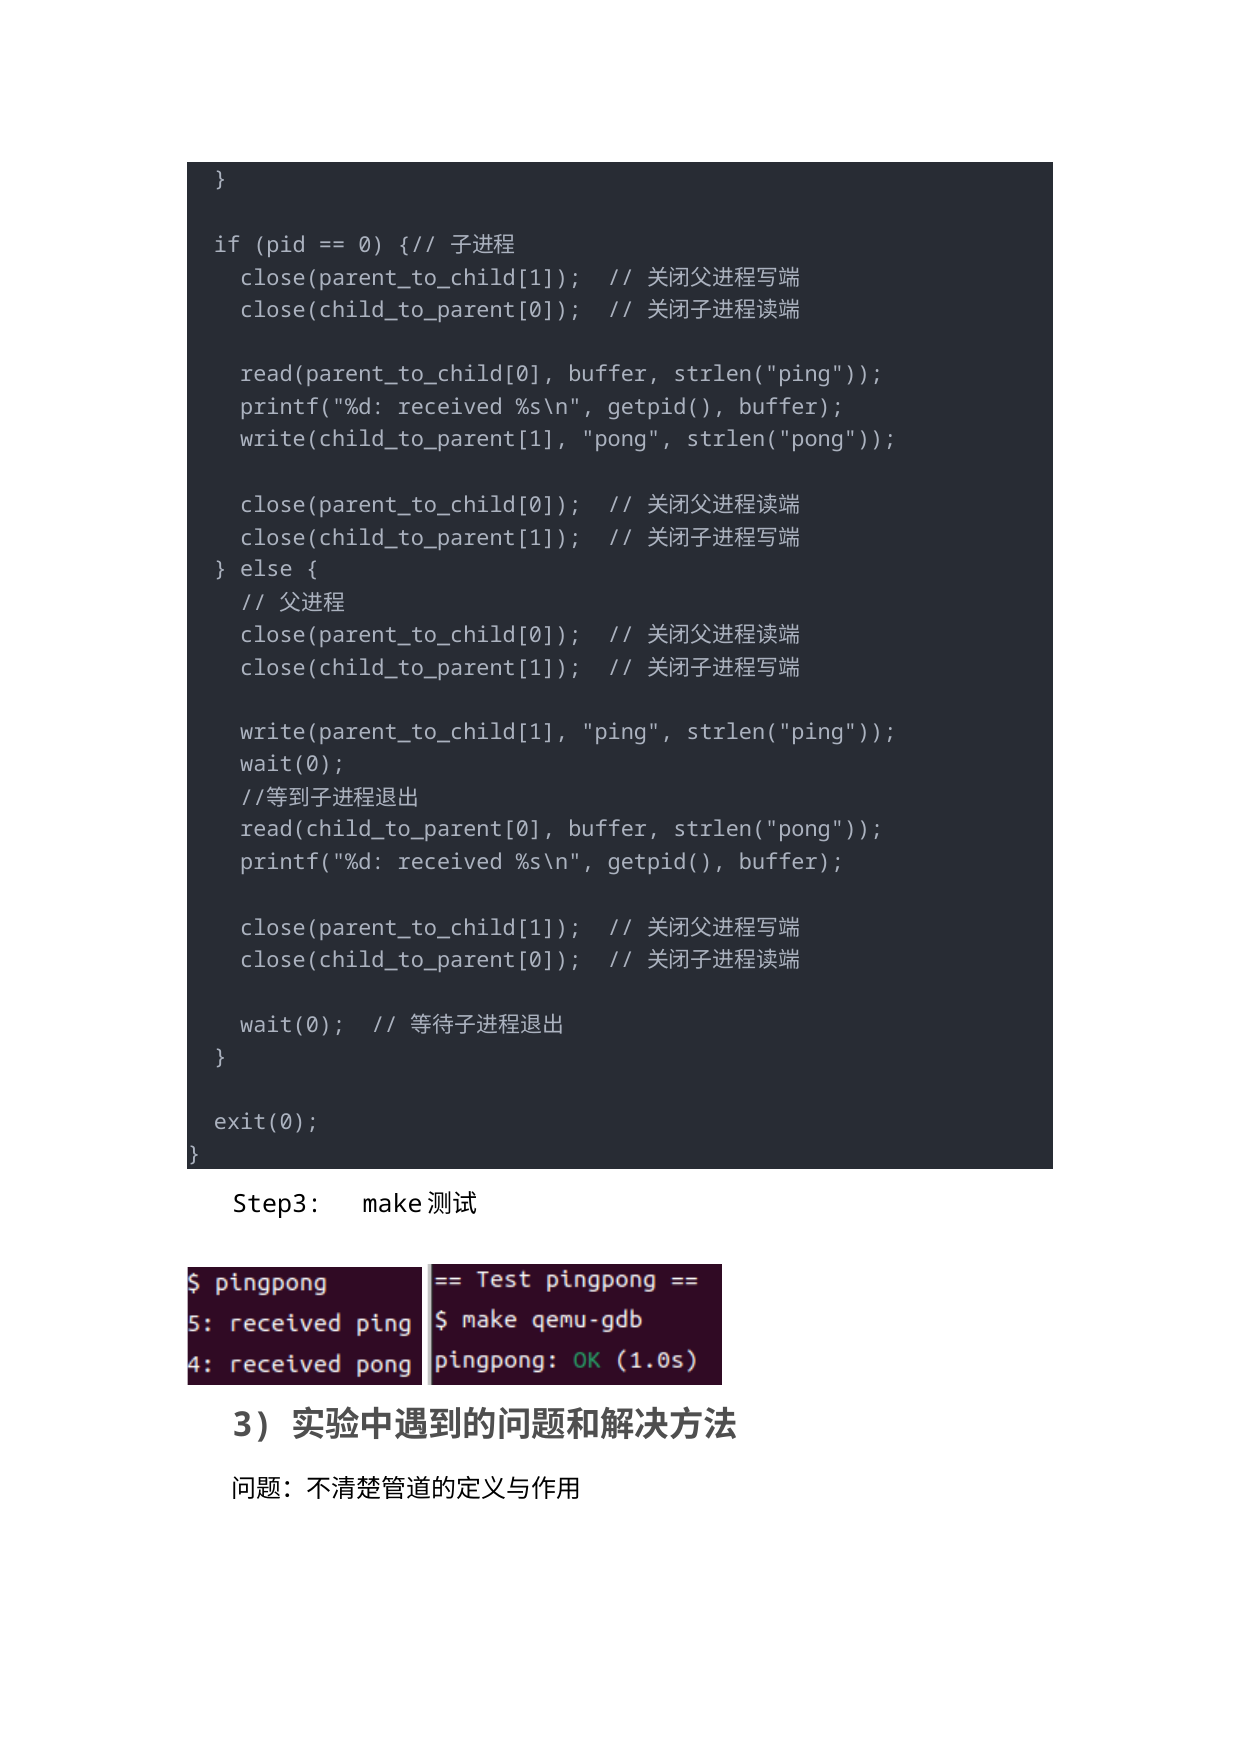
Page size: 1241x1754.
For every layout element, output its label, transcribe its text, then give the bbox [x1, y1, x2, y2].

text close(parent_to_child[1]); // 关闭父进程写端 [187, 909, 1053, 942]
text //等到子进程退出 [187, 779, 1053, 812]
list 实验中遇到的问题和解决方法 [232, 1389, 1053, 1454]
text close(parent_to_child[0]); // 关闭父进程读端 [187, 617, 1053, 649]
text write(child_to_parent[1], "pong", strlen("pong")); [187, 422, 1053, 454]
picture [187, 1267, 422, 1385]
picture [427, 1264, 722, 1385]
text read(parent_to_child[0], buffer, strlen("ping")); [187, 357, 1053, 389]
text if (pid == 0) {// 子进程 [187, 227, 1053, 259]
text } [187, 1039, 1053, 1072]
list make测试 [232, 1169, 1053, 1234]
text wait(0); // 等待子进程退出 [187, 1007, 1053, 1039]
text close(child_to_parent[1]); // 关闭子进程写端 [187, 649, 1053, 682]
text } [187, 1137, 1053, 1169]
text close(child_to_parent[1]); // 关闭子进程写端 [187, 519, 1053, 552]
text } [187, 162, 1053, 194]
text 问题：不清楚管道的定义与作用 [187, 1454, 1053, 1519]
text printf("%d: received %s\n", getpid(), buffer); [187, 844, 1053, 877]
text write(parent_to_child[1], "ping", strlen("ping")); [187, 714, 1053, 747]
text close(parent_to_child[1]); // 关闭父进程写端 [187, 259, 1053, 292]
text close(child_to_parent[0]); // 关闭子进程读端 [187, 292, 1053, 324]
text wait(0); [187, 747, 1053, 779]
text close(child_to_parent[0]); // 关闭子进程读端 [187, 942, 1053, 974]
text close(parent_to_child[0]); // 关闭父进程读端 [187, 487, 1053, 519]
text printf("%d: received %s\n", getpid(), buffer); [187, 389, 1053, 422]
text // 父进程 [187, 584, 1053, 617]
text } else { [187, 552, 1053, 584]
text exit(0); [187, 1104, 1053, 1137]
text read(child_to_parent[0], buffer, strlen("pong")); [187, 812, 1053, 844]
